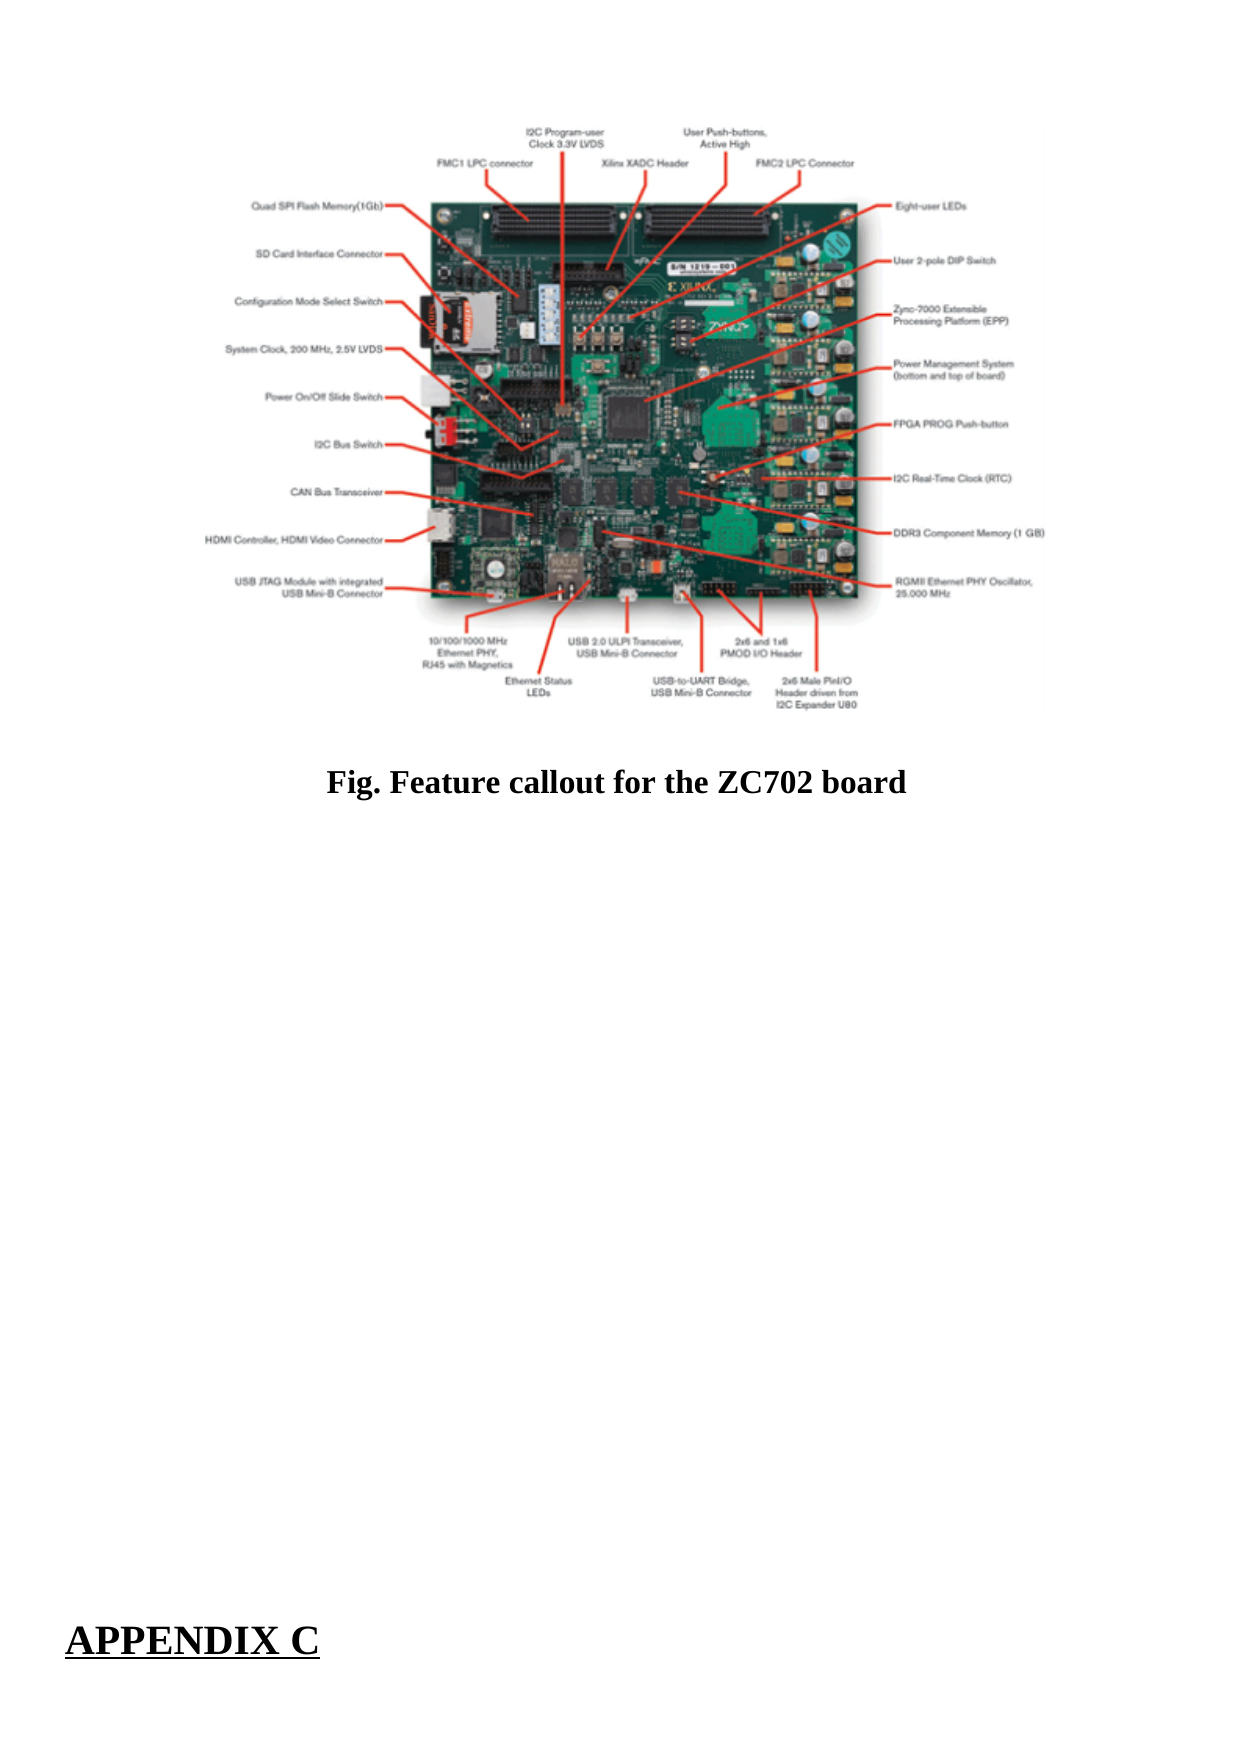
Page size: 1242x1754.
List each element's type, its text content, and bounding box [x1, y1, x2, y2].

text APPENDIX C [64, 1615, 1169, 1663]
text Fig. Feature callout for the ZC702 board [64, 762, 1169, 801]
picture [168, 102, 1071, 715]
